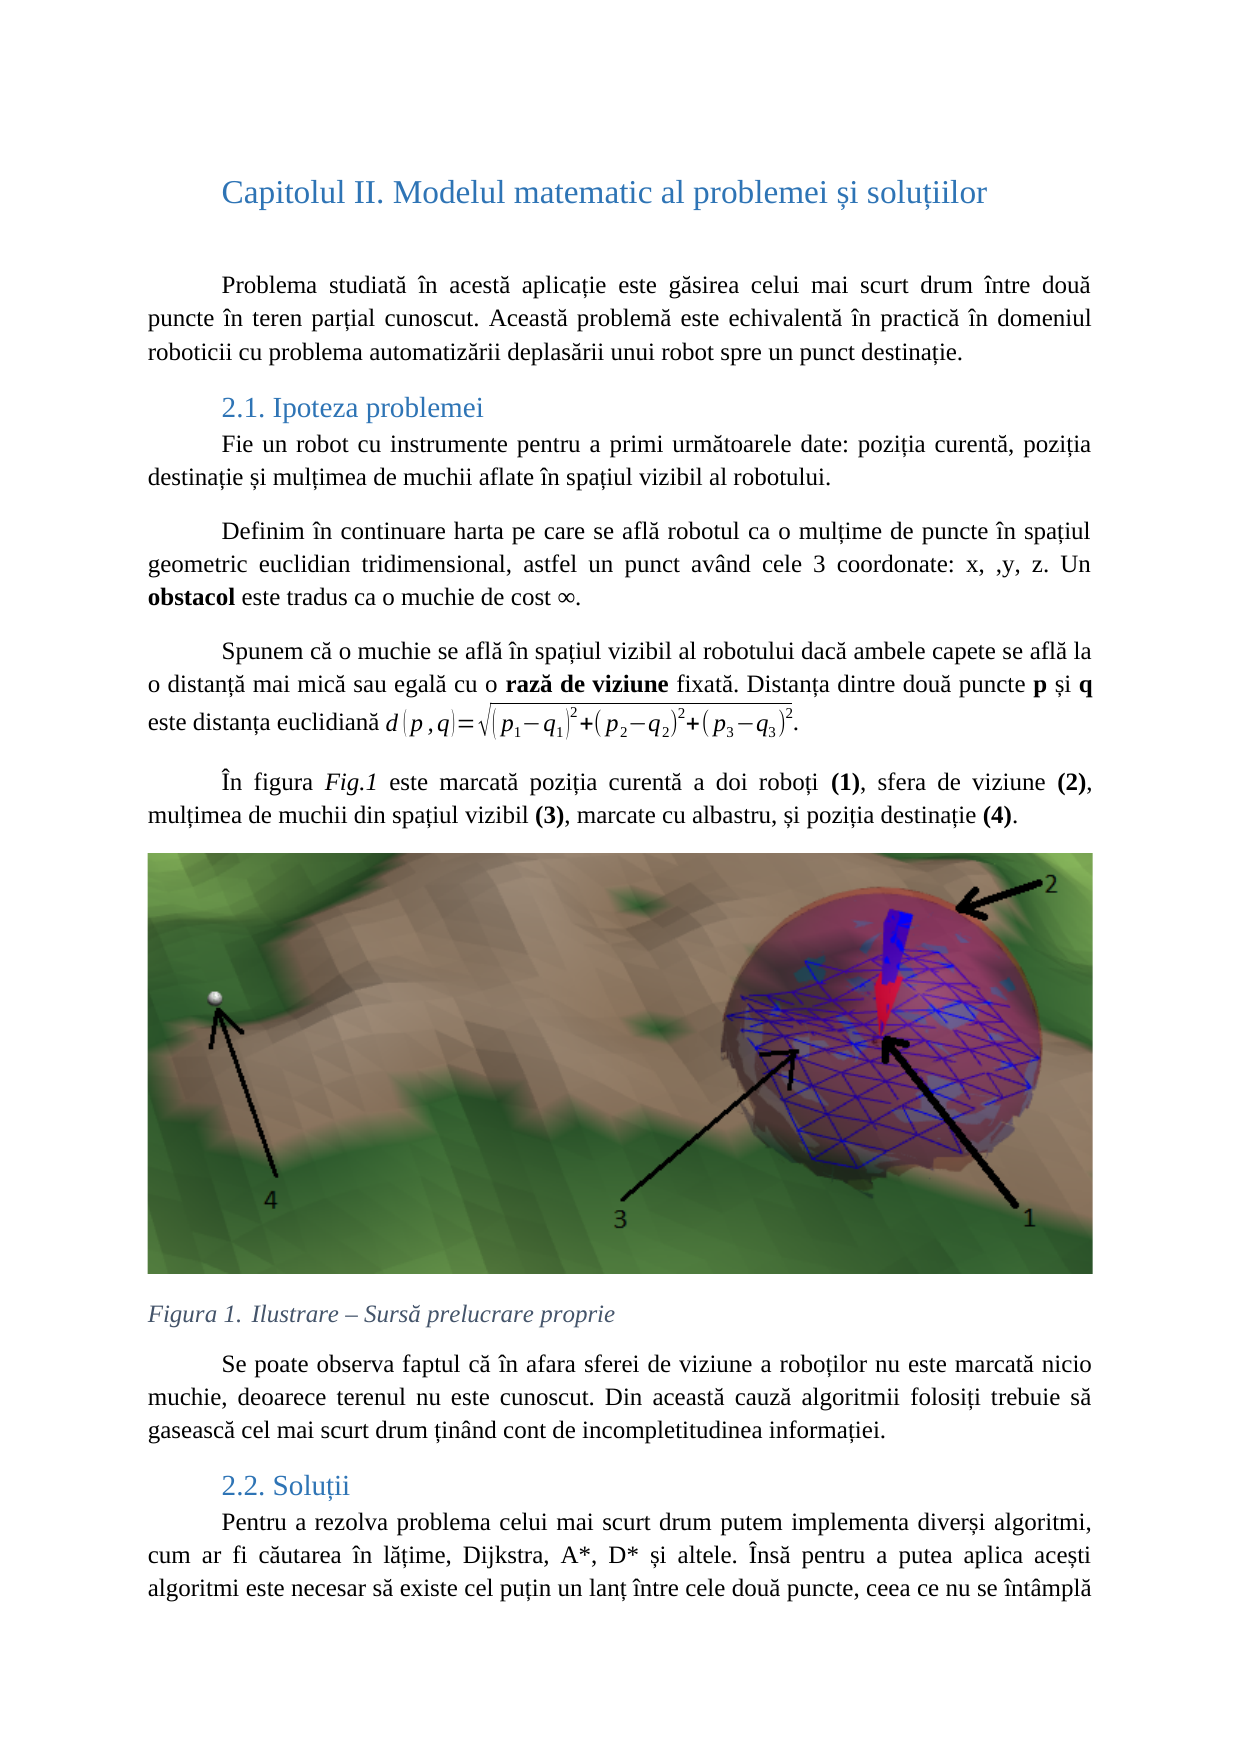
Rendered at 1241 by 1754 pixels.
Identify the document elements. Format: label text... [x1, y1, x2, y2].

text Spunem că o muchie se află în spațiul vizibil al robotului dacă ambele capete se află la o distanță mai mică sau egală cu o rază de viziune fixată. Distanța dintre două puncte p și q este distanța euclidiană . [148, 636, 1093, 742]
picture [147, 853, 1093, 1274]
text Definim în continuare harta pe care se află robotul ca o mulțime de puncte în spațiul geometric euclidian tridimensional, astfel un punct având cele 3 coordonate: x, ,y, z. Un obstacol este tradus ca o muchie de cost ∞. [148, 516, 1093, 611]
text Fie un robot cu instrumente pentru a primi următoarele date: poziția curentă, poziția destinație și mulțimea de muchii aflate în spațiul vizibil al robotului. [148, 429, 1093, 491]
text În figura Fig.1 este marcată poziția curentă a doi roboți (1), sfera de viziune (2), mulțimea de muchii din spațiul vizibil (3), marcate cu albastru, și poziția destinație (4). [148, 767, 1093, 829]
text Se poate observa faptul că în afara sferei de viziune a roboților nu este marcată nicio muchie, deoarece terenul nu este cunoscut. Din această cauză algoritmii folosiți trebuie să gasească cel mai scurt drum ținând cont de incompletitudinea informației. [148, 1349, 1093, 1443]
text Problema studiată în acestă aplicație este găsirea celui mai scurt drum între două puncte în teren parțial cunoscut. Această problemă este echivalentă în practică în domeniul roboticii cu problema automatizării deplasării unui robot spre un punct destinație. [148, 271, 1093, 365]
subtitle Capitolul II. Modelul matematic al problemei și soluțiilor [185, 173, 1093, 211]
text Figura 1. Ilustrare – Sursă prelucrare proprie [148, 1299, 1093, 1328]
subtitle 2.2. Soluții [148, 1468, 1093, 1502]
subtitle 2.1. Ipoteza problemei [148, 390, 1093, 424]
